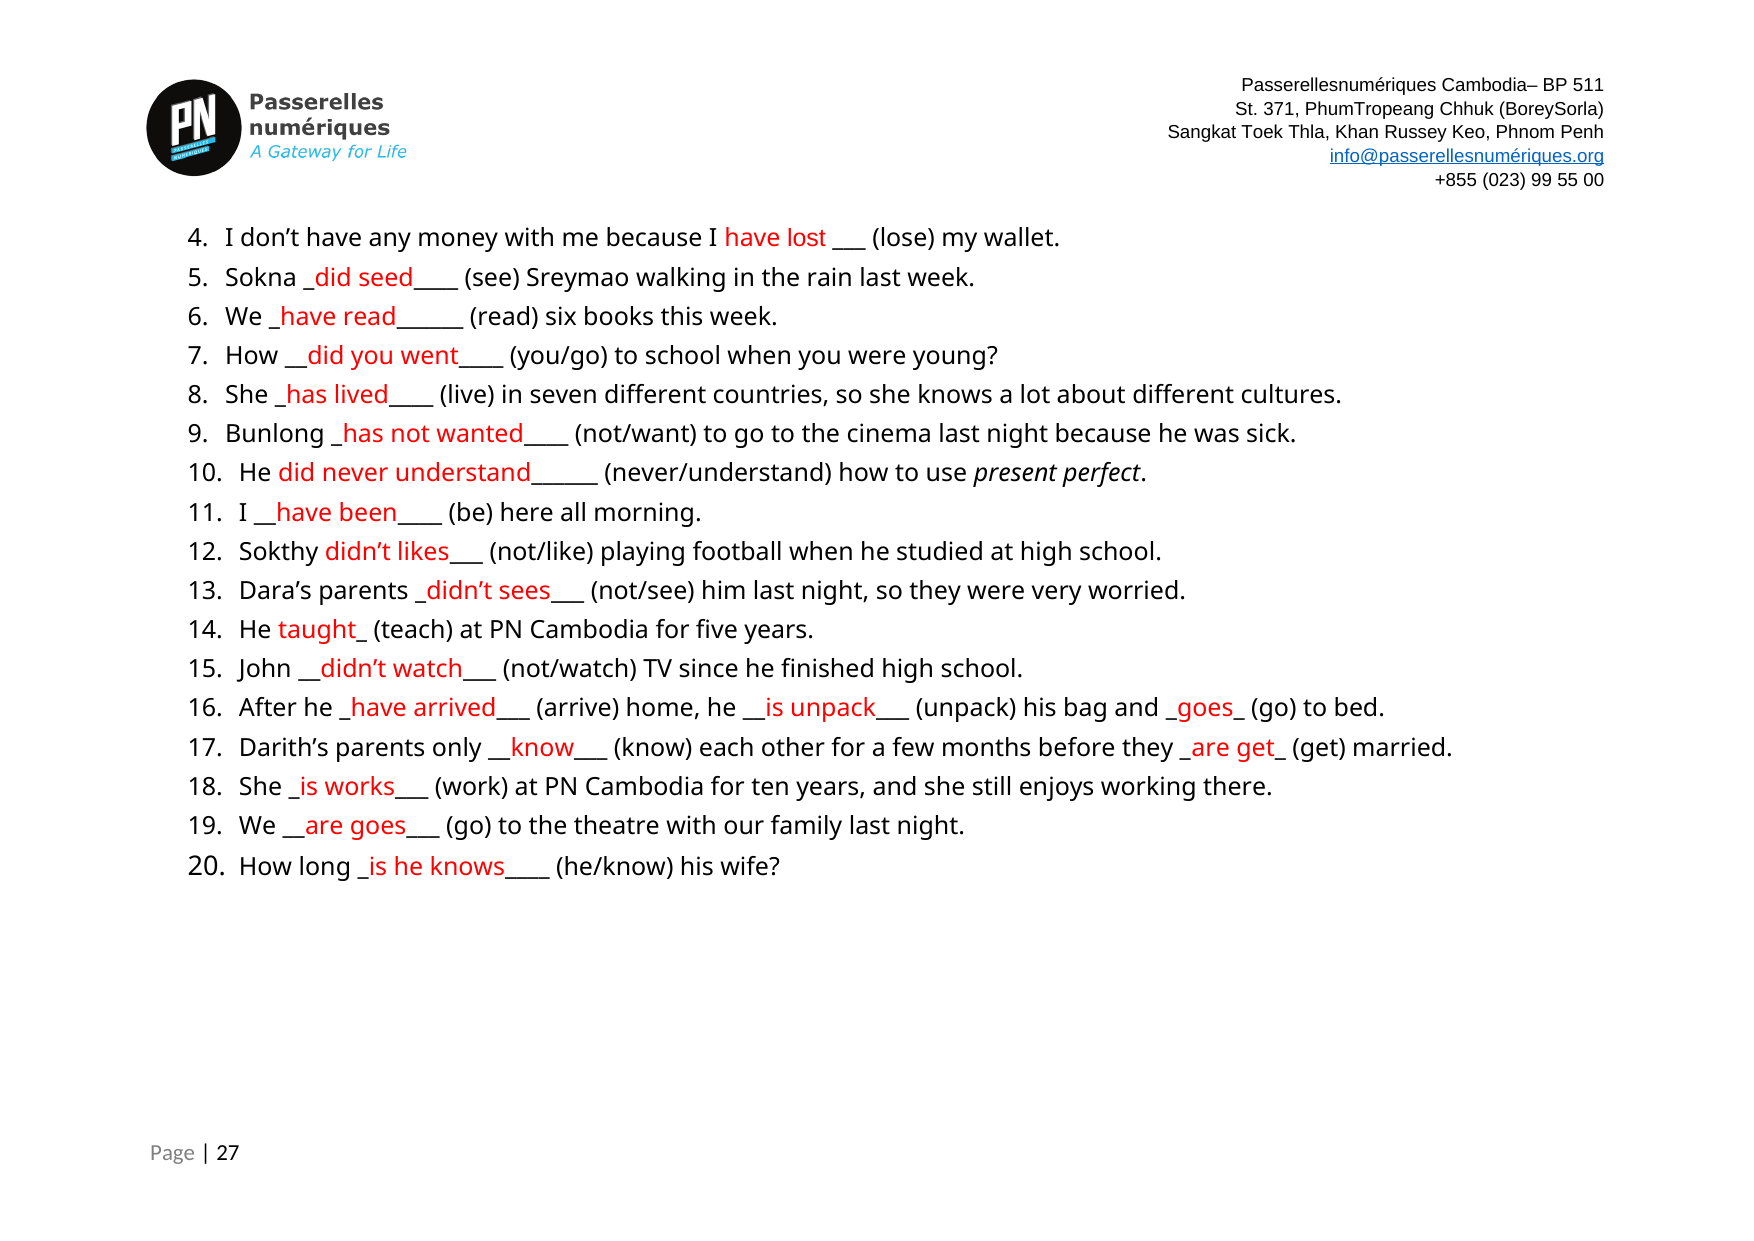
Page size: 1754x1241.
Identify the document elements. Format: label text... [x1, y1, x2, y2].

list She _is works___ (work) at PN Cambodia for ten years, and she still enjoys working there. [187, 768, 1604, 802]
list After he _have arrived___ (arrive) home, he __is unpack___ (unpack) his bag and _goes_ (go) to bed. [187, 690, 1604, 724]
list John __didn’t watch___ (not/watch) TV since he finished high school. [187, 651, 1604, 685]
list He did never understand______ (never/understand) how to use present perfect. [187, 455, 1604, 489]
list How long _is he knows____ (he/know) his wife? [187, 847, 1604, 883]
list He taught_ (teach) at PN Cambodia for five years. [187, 612, 1604, 646]
list I don’t have any money with me because I have lost ___ (lose) my wallet. [187, 220, 1604, 254]
list She _has lived____ (live) in seven different countries, so she knows a lot about different cultures. [187, 377, 1604, 411]
list Darith’s parents only __know___ (know) each other for a few months before they _are get_ (get) married. [187, 729, 1604, 763]
list Dara’s parents _didn’t sees___ (not/see) him last night, so they were very worried. [187, 572, 1604, 607]
list Sokna _did seed____ (see) Sreymao walking in the rain last week. [187, 259, 1604, 293]
picture [145, 78, 418, 177]
list Sokthy didn’t likes___ (not/like) playing football when he studied at high school. [187, 533, 1604, 567]
list I __have been____ (be) here all morning. [187, 494, 1604, 528]
list Bunlong _has not wanted____ (not/want) to go to the cinema last night because he was sick. [187, 416, 1604, 450]
list We __are goes___ (go) to the theatre with our family last night. [187, 807, 1604, 842]
list How __did you went____ (you/go) to school when you were young? [187, 337, 1604, 372]
list We _have read______ (read) six books this week. [187, 298, 1604, 332]
